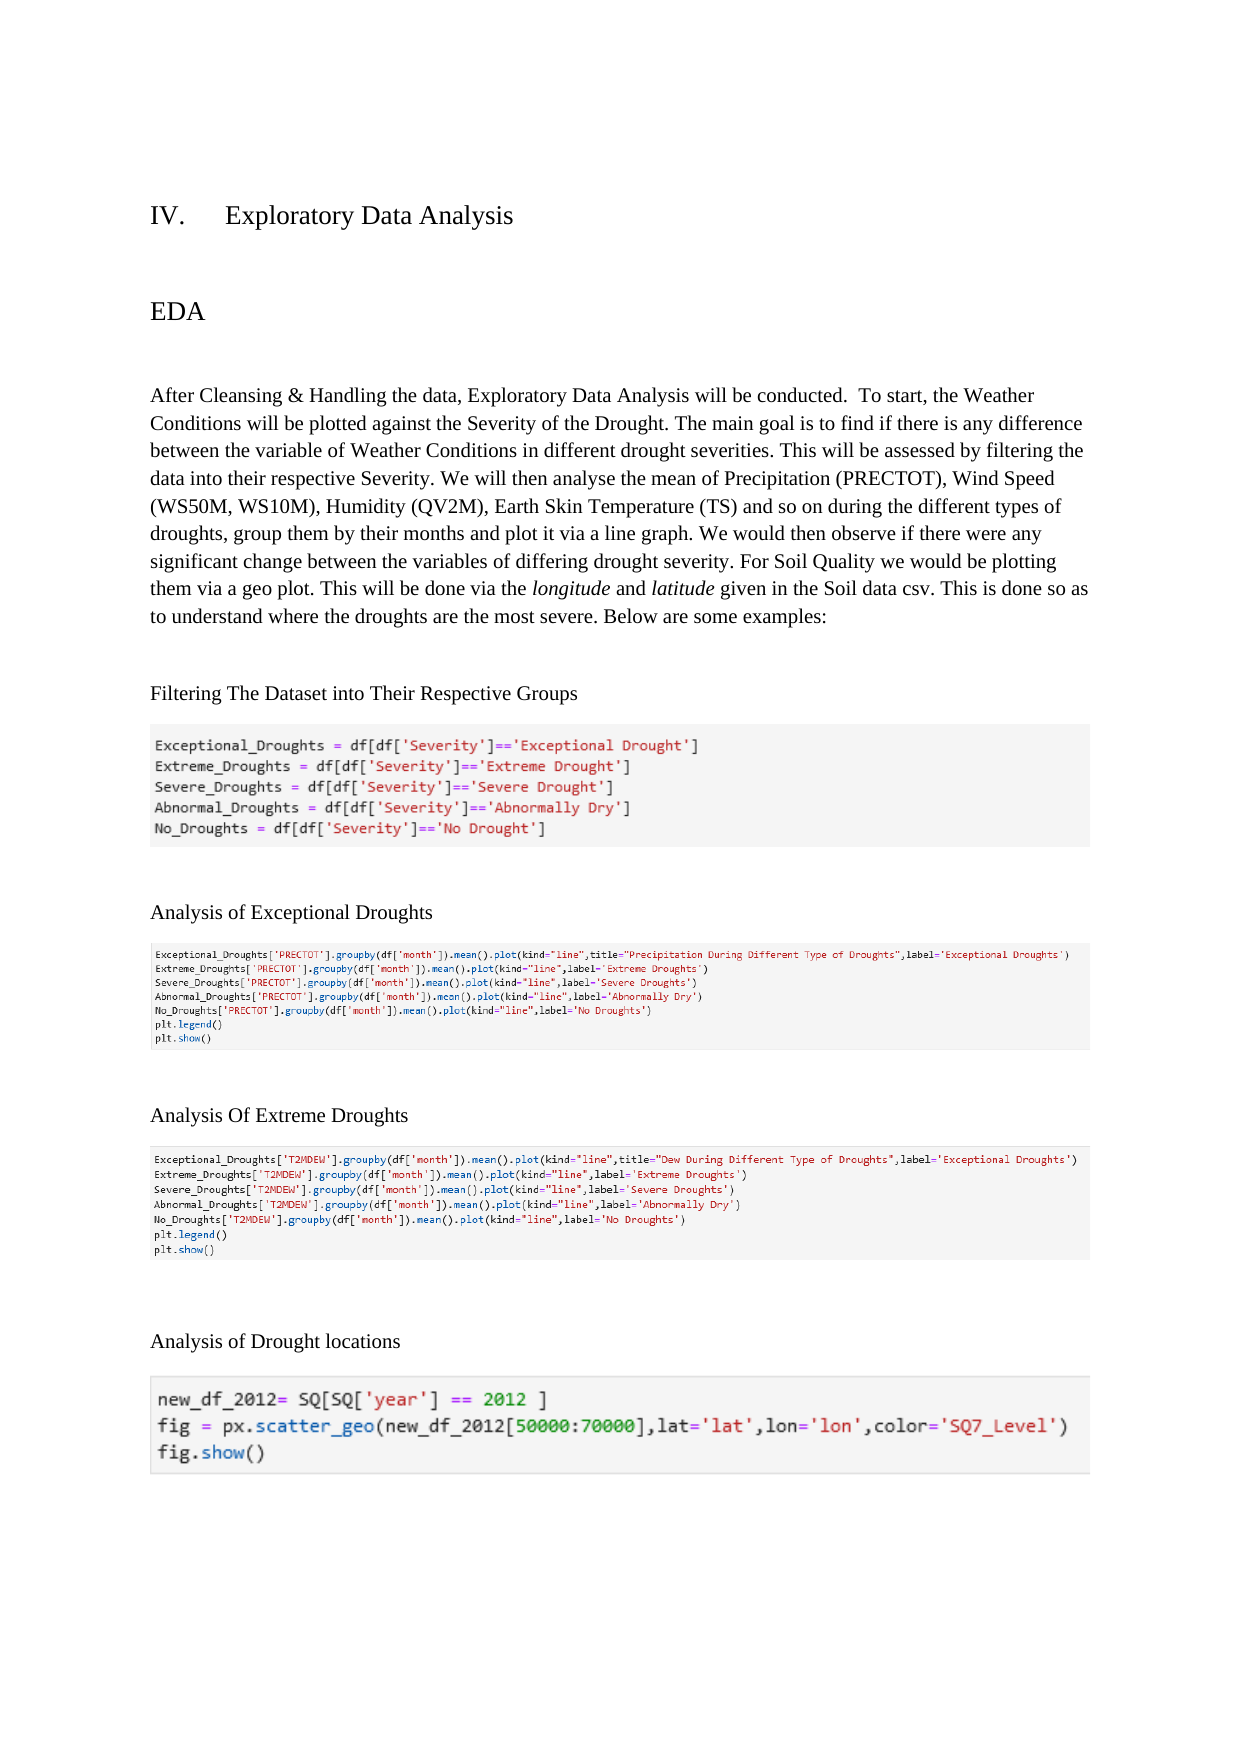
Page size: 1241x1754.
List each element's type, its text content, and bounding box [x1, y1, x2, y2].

picture [150, 943, 1091, 1050]
text Analysis of Drought locations [150, 1329, 1090, 1353]
picture [150, 724, 1091, 847]
text Filtering The Dataset into Their Respective Groups [150, 680, 1090, 704]
subtitle IV. Exploratory Data Analysis [150, 199, 1090, 230]
picture [150, 1146, 1091, 1260]
text After Cleansing & Handling the data, Exploratory Data Analysis will be conducted. To start, the Weather Conditions will be plotted against the Severity of the Drought. The main goal is to find if there is any difference between the variable of Weather Conditions in different drought severities. This will be assessed by filtering the data into their respective Severity. We will then analyse the mean of Precipitation (PRECTOT), Wind Speed (WS50M, WS10M), Humidity (QV2M), Earth Skin Temperature (TS) and so on during the different types of droughts, group them by their months and plot it via a line graph. We would then observe if there were any significant change between the variables of differing drought severity. For Soil Quality we would be plotting them via a geo plot. This will be done via the longitude and latitude given in the Soil data csv. This is done so as to understand where the droughts are the most severe. Below are some examples: [150, 383, 1090, 628]
picture [150, 1373, 1091, 1487]
text Analysis of Exceptional Droughts [150, 900, 1090, 924]
text EDA [150, 295, 1090, 326]
text Analysis Of Extreme Droughts [150, 1102, 1090, 1127]
